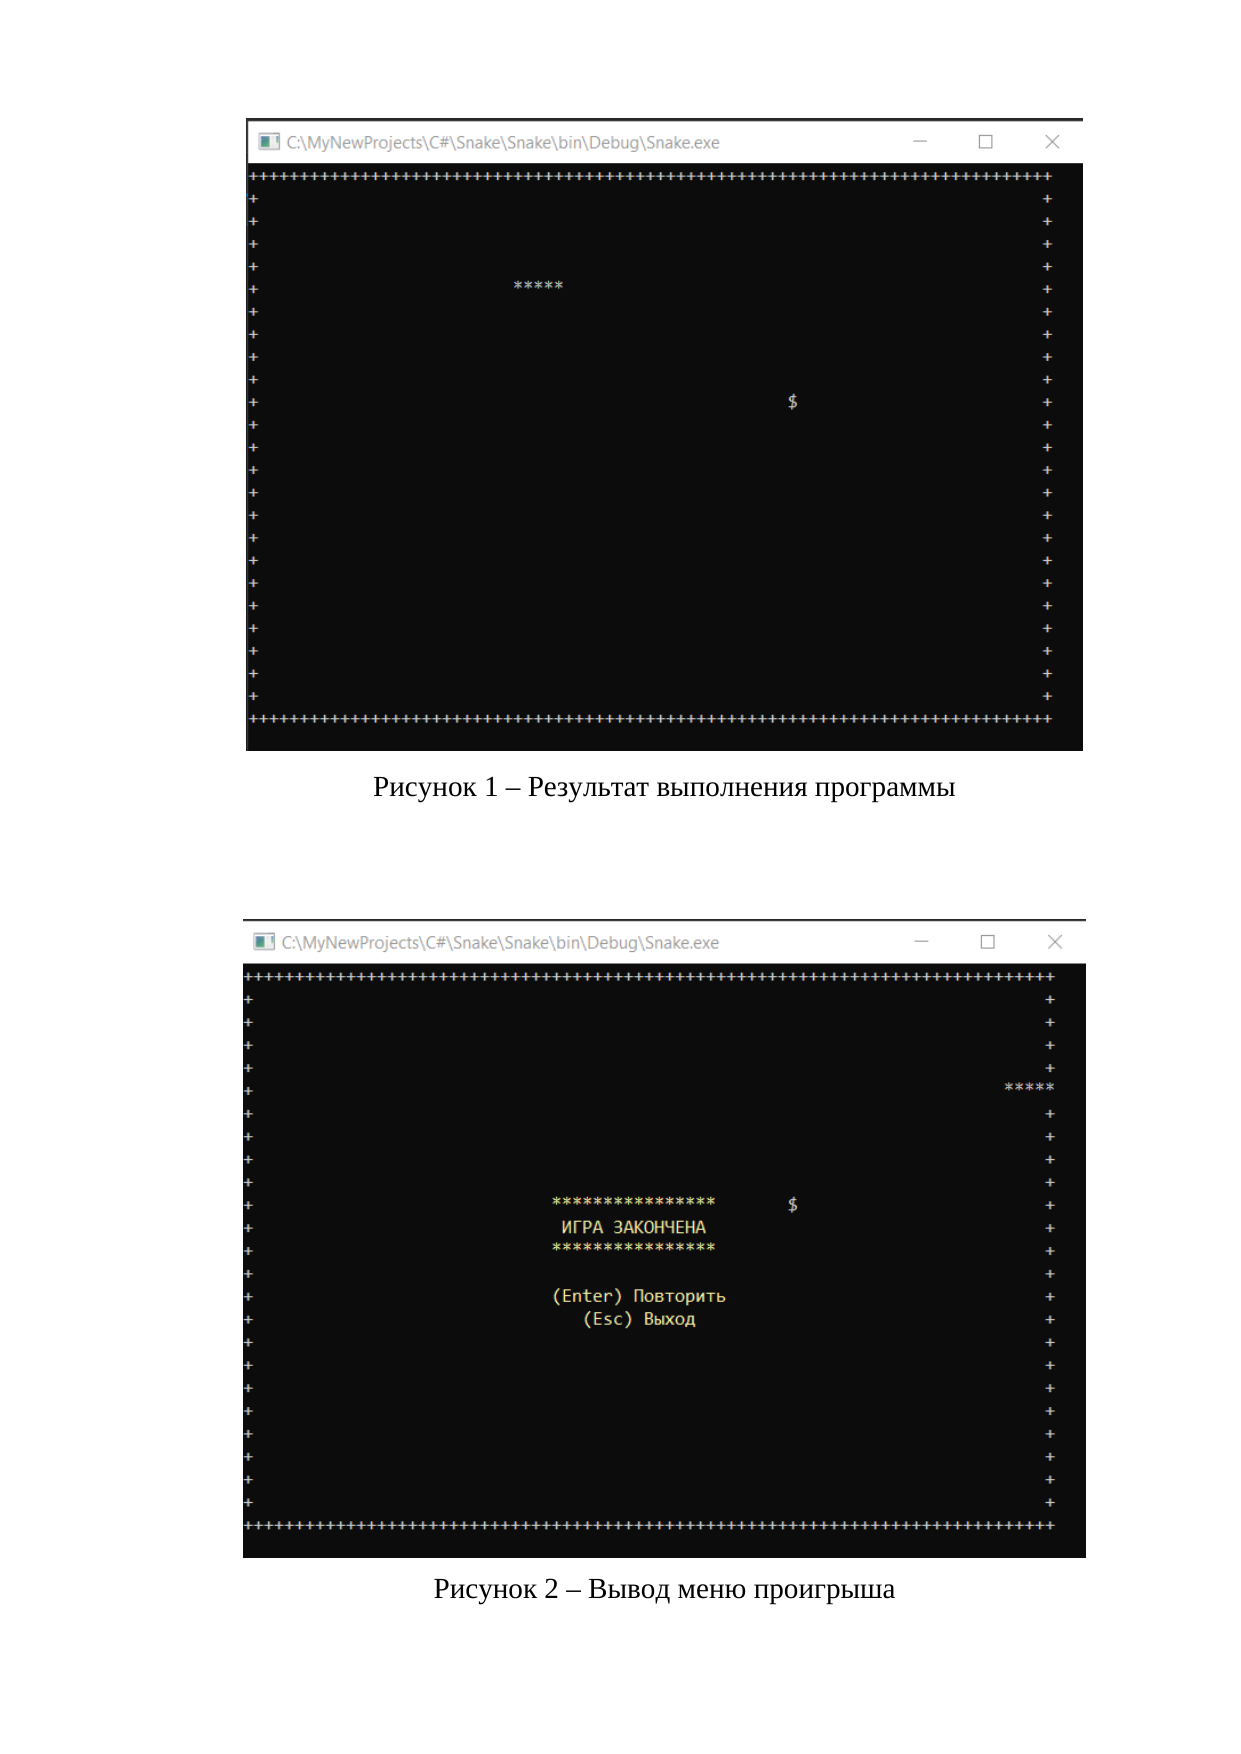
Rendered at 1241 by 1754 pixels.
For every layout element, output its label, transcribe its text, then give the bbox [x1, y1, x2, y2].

picture [246, 118, 1083, 751]
picture [243, 919, 1086, 1558]
text Рисунок 1 – Результат выполнения программы [177, 769, 1152, 802]
text Рисунок 2 – Вывод меню проигрыша [177, 1571, 1152, 1605]
